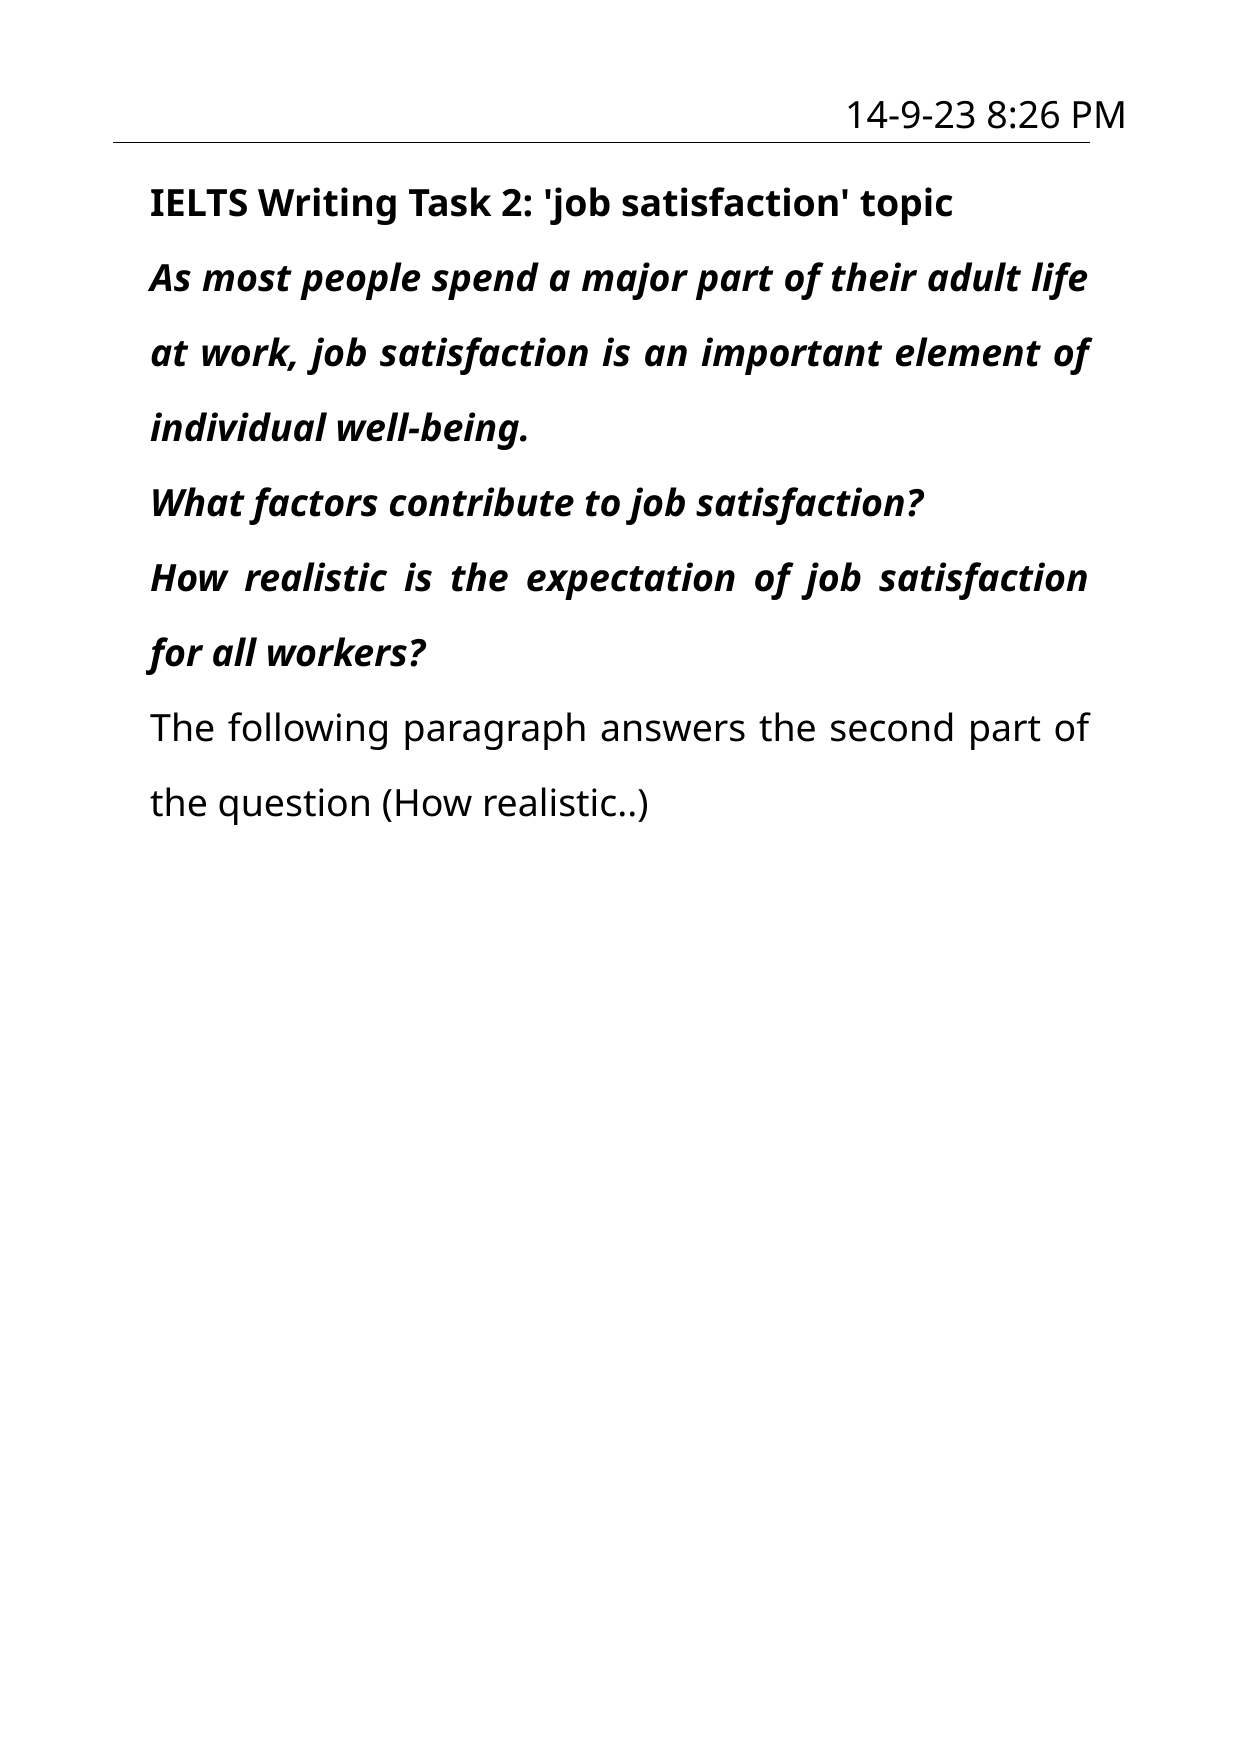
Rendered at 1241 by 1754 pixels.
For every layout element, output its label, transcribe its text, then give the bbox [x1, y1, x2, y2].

text As most people spend a major part of their adult life at work, job satisfaction is an important element of individual well-being. What factors contribute to job satisfaction? How realistic is the expectation of job satisfaction for all workers? [150, 239, 1090, 689]
text The following paragraph answers the second part of the question (How realistic..) [150, 689, 1090, 839]
text IELTS Writing Task 2: 'job satisfaction' topic [150, 164, 1090, 239]
